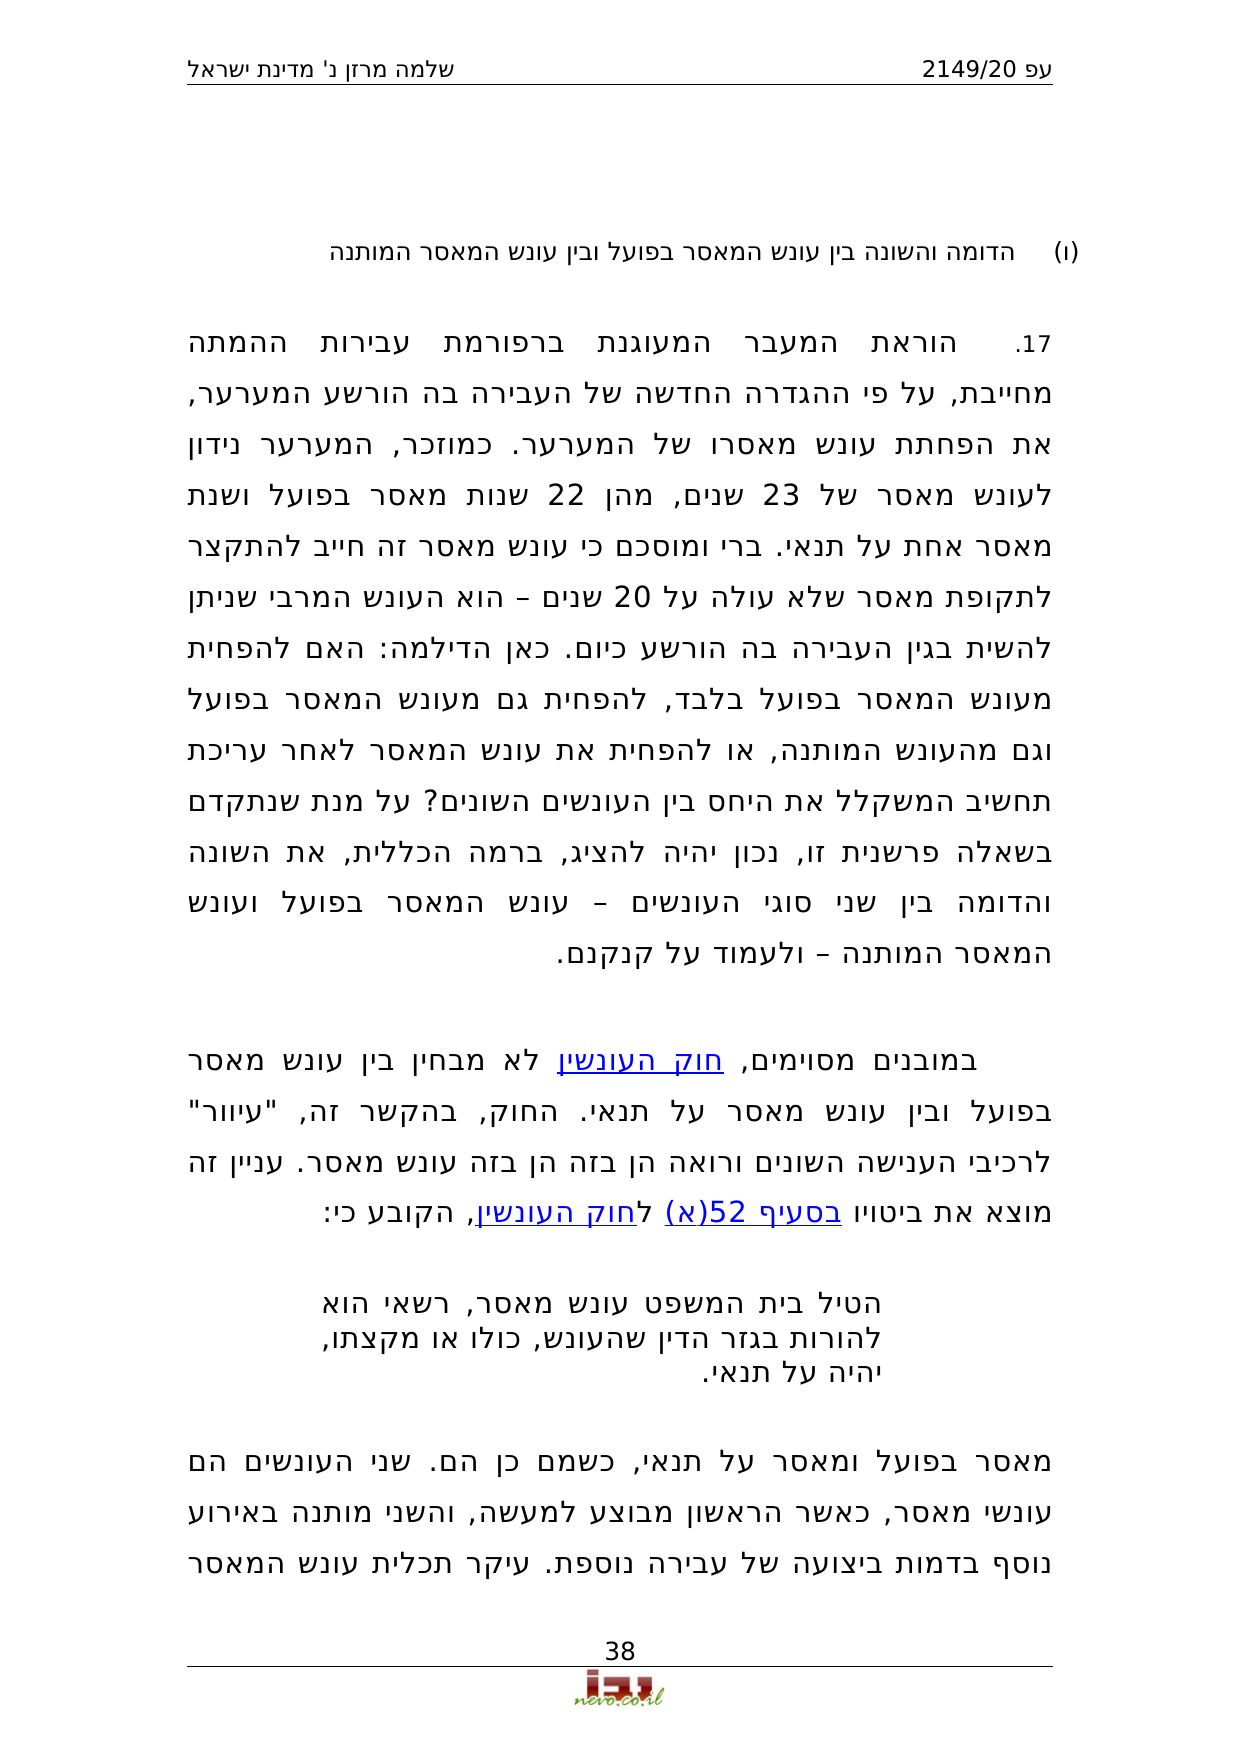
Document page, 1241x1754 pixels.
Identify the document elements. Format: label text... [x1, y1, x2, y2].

text במובנים מסוימים, חוק העונשין לא מבחין בין עונש מאסר בפועל ובין עונש מאסר על תנאי. החוק, בהקשר זה, "עיוור" לרכיבי הענישה השונים ורואה הן בזה הן בזה עונש מאסר. עניין זה מוצא את ביטויו בסעיף 52(א) לחוק העונשין, הקובע כי: [187, 1043, 1053, 1230]
list הדומה והשונה בין עונש המאסר בפועל ובין עונש המאסר המותנה [187, 237, 1053, 266]
list הוראת המעבר המעוגנת ברפורמת עבירות ההמתה מחייבת, על פי ההגדרה החדשה של העבירה בה הורשע המערער, את הפחתת עונש מאסרו של המערער. כמוזכר, המערער נידון לעונש מאסר של 23 שנים, מהן 22 שנות מאסר בפועל ושנת מאסר אחת על תנאי. ברי ומוסכם כי עונש מאסר זה חייב להתקצר לתקופת מאסר שלא עולה על 20 שנים – הוא העונש המרבי שניתן להשית בגין העבירה בה הורשע כיום. כאן הדילמה: האם להפחית מעונש המאסר בפועל בלבד, להפחית גם מעונש המאסר בפועל וגם מהעונש המותנה, או להפחית את עונש המאסר לאחר עריכת תחשיב המשקלל את היחס בין העונשים השונים? על מנת שנתקדם בשאלה פרשנית זו, נכון יהיה להציג, ברמה הכללית, את השונה והדומה בין שני סוגי העונשים – עונש המאסר בפועל ועונש המאסר המותנה – ולעמוד על קנקנם. [187, 326, 1053, 971]
text הטיל בית המשפט עונש מאסר, רשאי הוא להורות בגזר הדין שהעונש, כולו או מקצתו, יהיה על תנאי. [321, 1286, 882, 1389]
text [187, 1444, 1053, 1580]
picture [574, 1669, 666, 1707]
